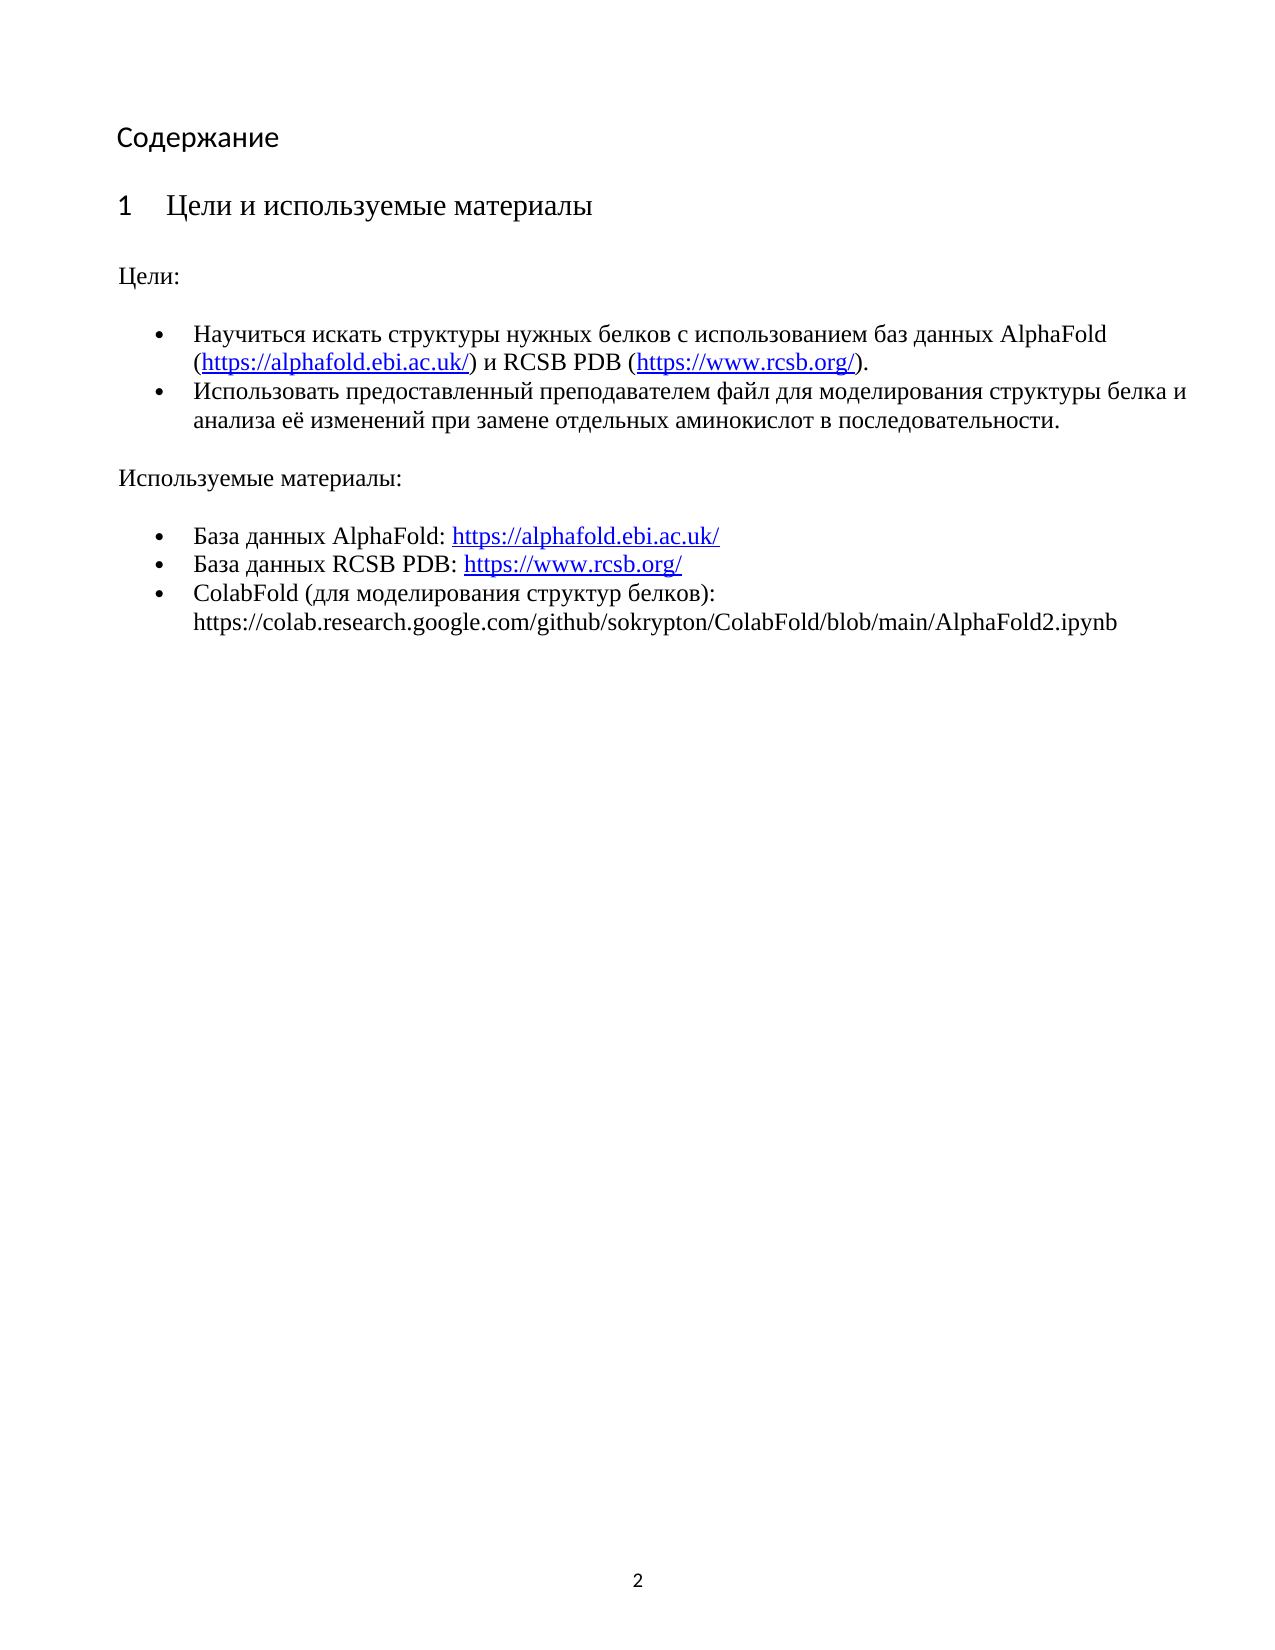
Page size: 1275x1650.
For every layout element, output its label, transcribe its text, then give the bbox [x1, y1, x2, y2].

list Использовать предоставленный преподавателем файл для моделирования структуры белка и анализа её изменений при замене отдельных аминокислот в последовательности. [156, 376, 1237, 434]
text Используемые материалы: [118, 463, 1237, 492]
list Научиться искать структуры нужных белков с использованием баз данных AlphaFold (https://alphafold.ebi.ac.uk/) и RCSB PDB (https://www.rcsb.org/). [156, 319, 1237, 376]
text Содержание [117, 118, 1237, 155]
subtitle Цели и используемые материалы [117, 186, 1157, 223]
list База данных AlphaFold: https://alphafold.ebi.ac.uk/ [156, 521, 1237, 549]
list База данных RCSB PDB: https://www.rcsb.org/ [156, 549, 1237, 578]
text Цели: [118, 261, 1237, 289]
list ColabFold (для моделирования структур белков): https://colab.research.google.com/github/sokrypton/ColabFold/blob/main/AlphaFold2.ipynb [156, 578, 1237, 636]
